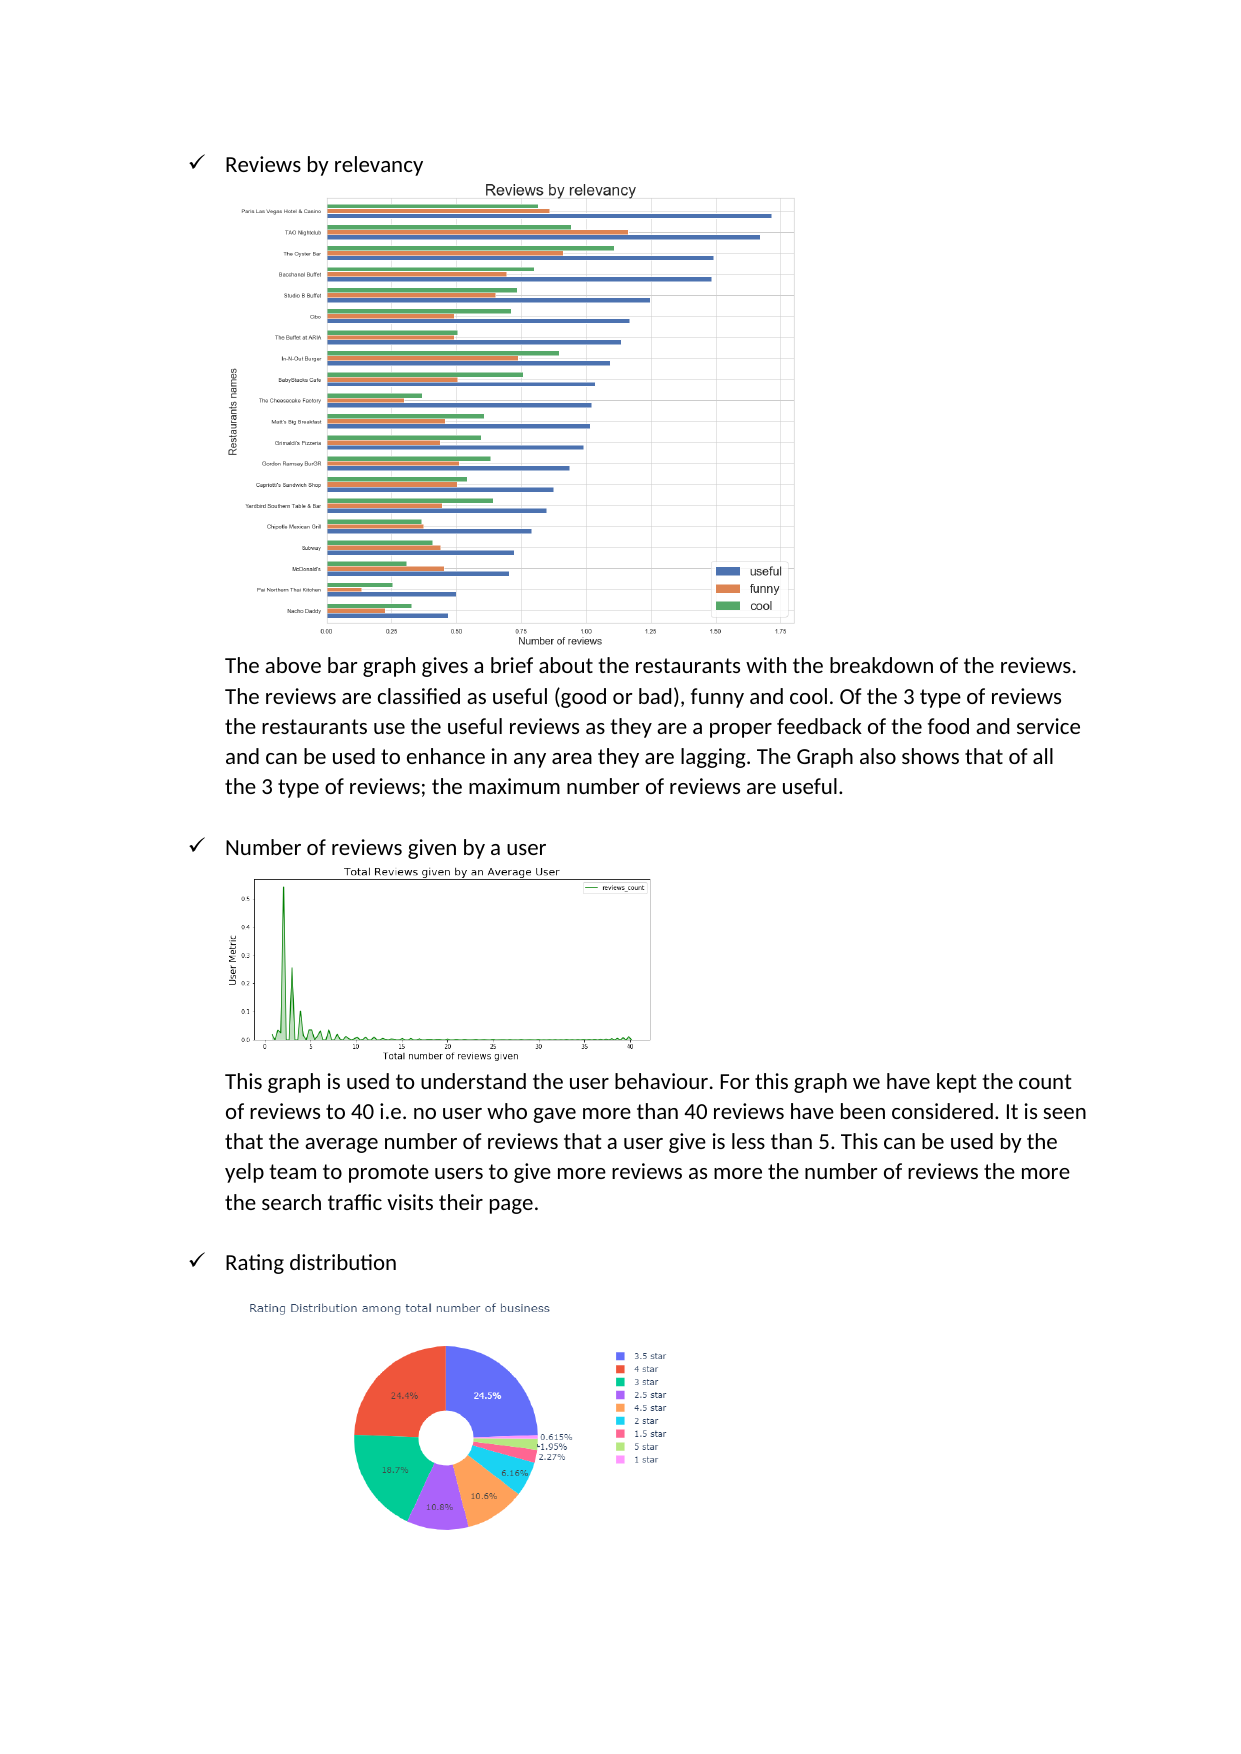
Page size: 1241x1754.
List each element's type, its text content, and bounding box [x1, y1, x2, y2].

picture [225, 863, 653, 1065]
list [187, 1248, 1090, 1584]
picture [225, 1278, 700, 1584]
list This graph is used to understand the user behaviour. For this graph we have kept the count of reviews to 40 i.e. no user who gave more than 40 reviews have been considered. It is seen that the average number of reviews that a user give is less than 5. This can be used by the yelp team to promote users to give more reviews as more the number of reviews the more the search traffic visits their page. [225, 1067, 1090, 1246]
list Number of reviews given by a user [187, 833, 1090, 861]
picture [225, 180, 797, 650]
